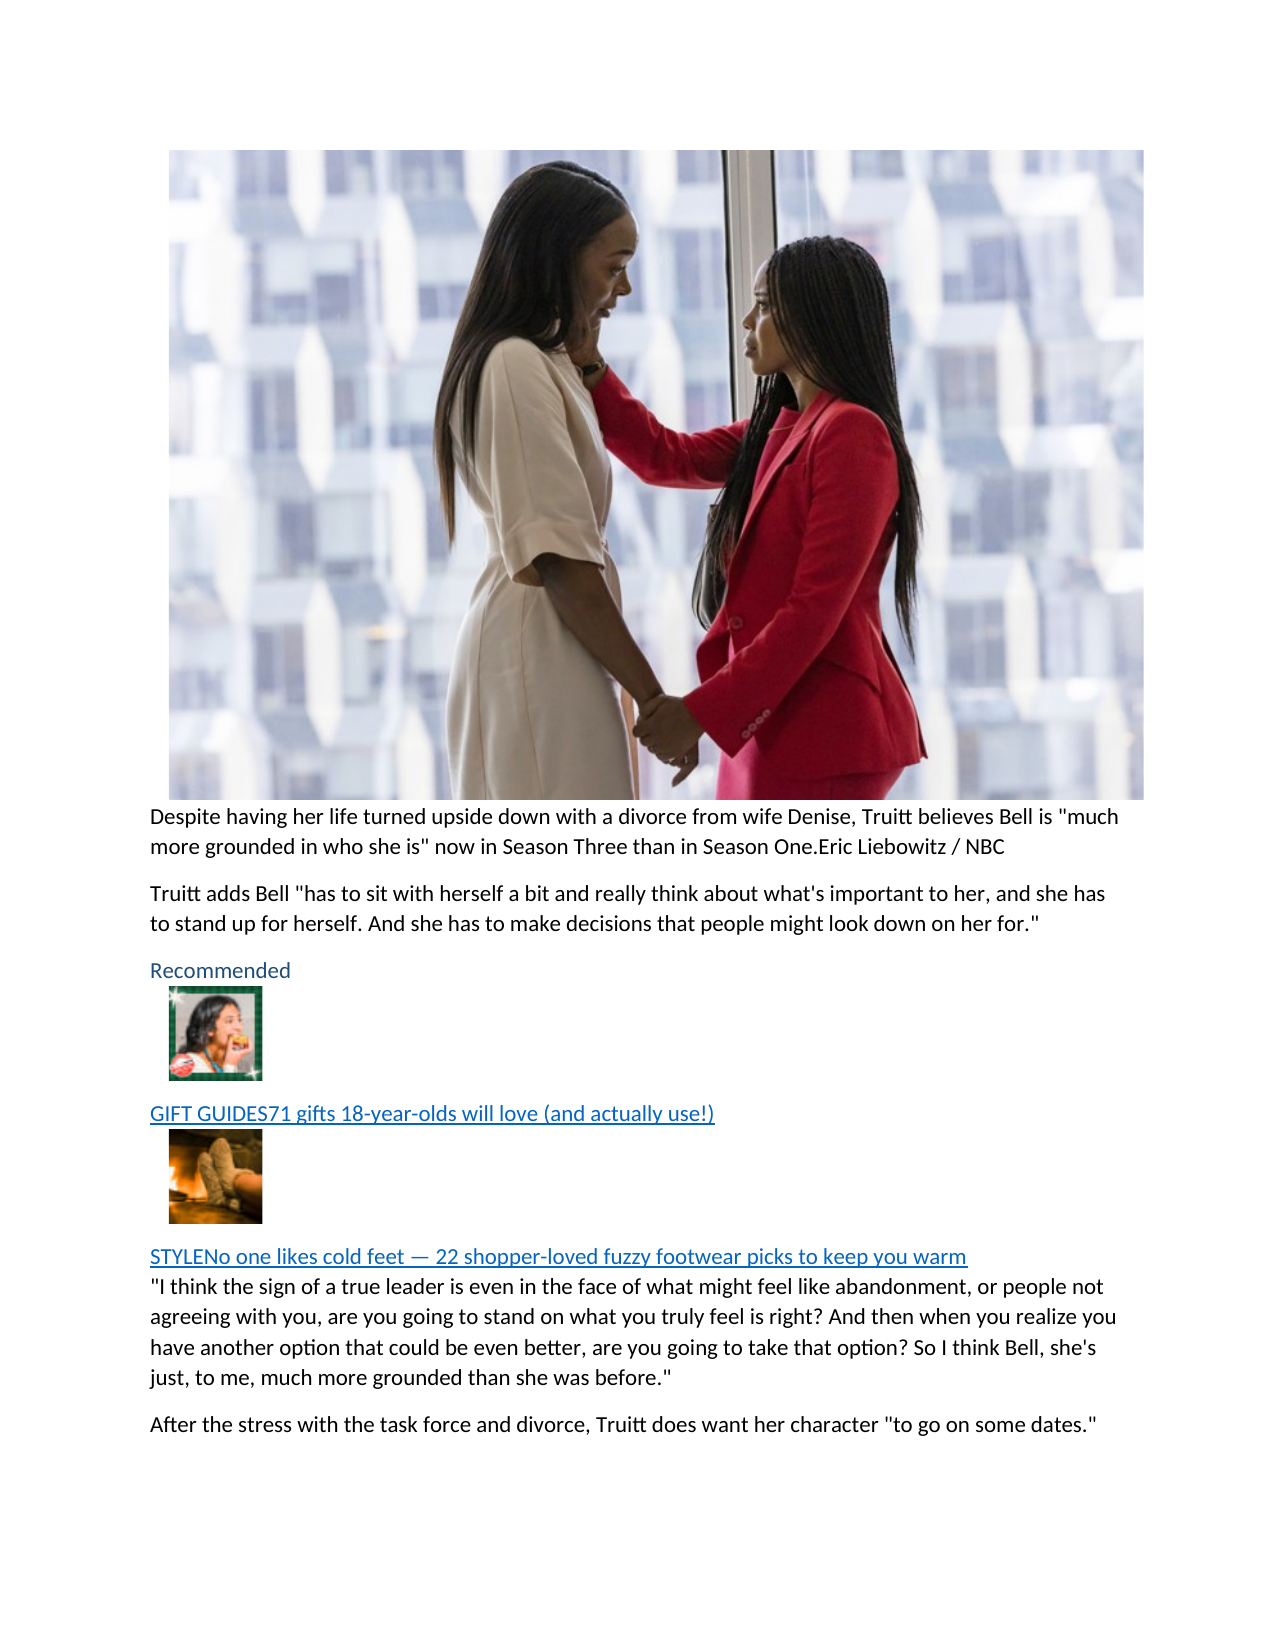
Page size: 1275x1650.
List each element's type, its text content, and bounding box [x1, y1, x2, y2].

text Truitt adds Bell "has to sit with herself a bit and really think about what's important to her, and she has to stand up for herself. And she has to make decisions that people might look down on her for." [150, 879, 1125, 937]
subtitle GIFT GUIDES71 gifts 18-year-olds will love (and actually use!) [150, 1099, 1125, 1127]
text "I think the sign of a true leader is even in the face of what might feel like abandonment, or people not agreeing with you, are you going to stand on what you truly feel is right? And then when you realize you have another option that could be even better, are you going to take that option? So I think Bell, she's just, to me, much more grounded than she was before." [150, 1272, 1125, 1391]
subtitle STYLENo one likes cold feet — 22 shopper-loved fuzzy footwear picks to keep you warm [150, 1242, 1125, 1270]
subtitle Recommended [150, 956, 1125, 984]
text After the stress with the task force and divorce, Truitt does want her character "to go on some dates." [150, 1410, 1125, 1438]
text Despite having her life turned upside down with a divorce from wife Denise, Truitt believes Bell is "much more grounded in who she is" now in Season Three than in Season One.Eric Liebowitz / NBC [150, 150, 1125, 860]
